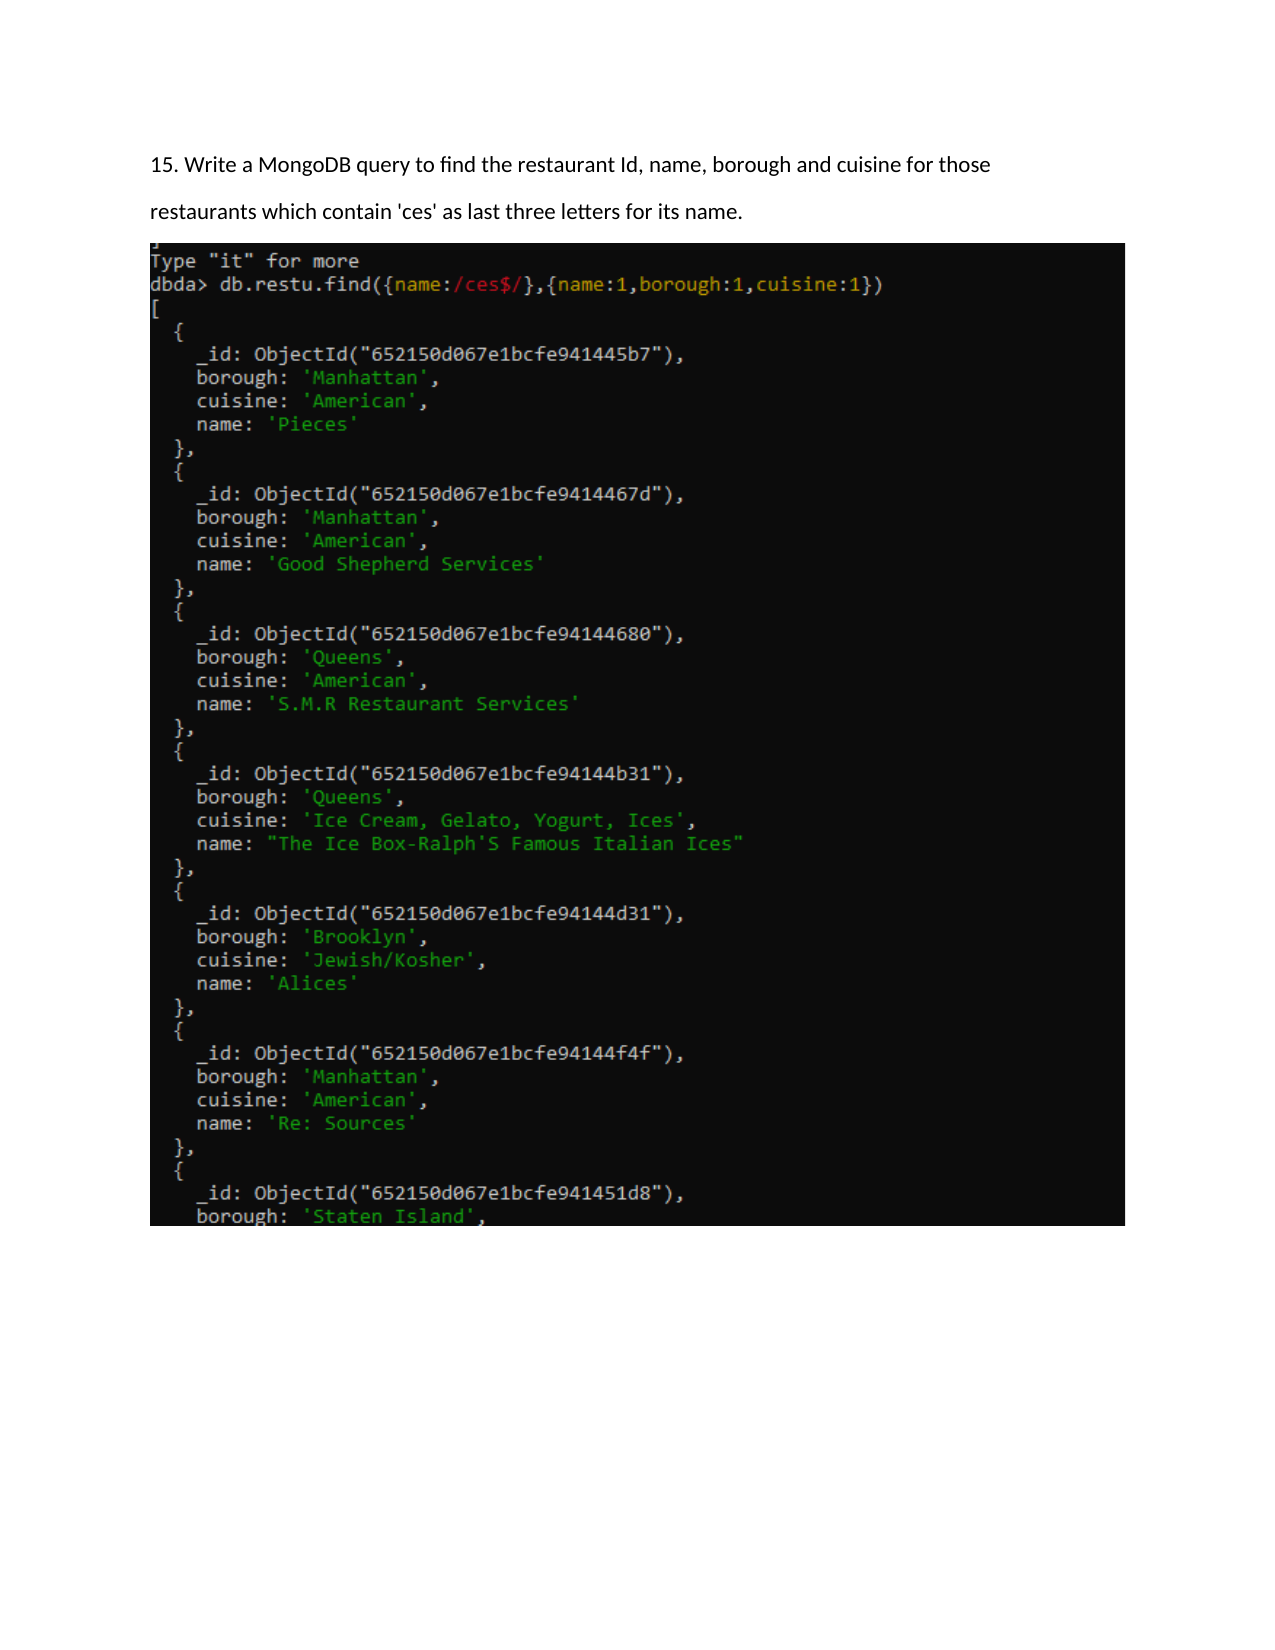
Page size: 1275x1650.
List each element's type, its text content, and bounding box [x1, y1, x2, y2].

text 15. Write a MongoDB query to find the restaurant Id, name, borough and cuisine for those [150, 150, 1125, 178]
picture [150, 243, 1125, 1226]
text restaurants which contain 'ces' as last three letters for its name. [150, 197, 1125, 225]
